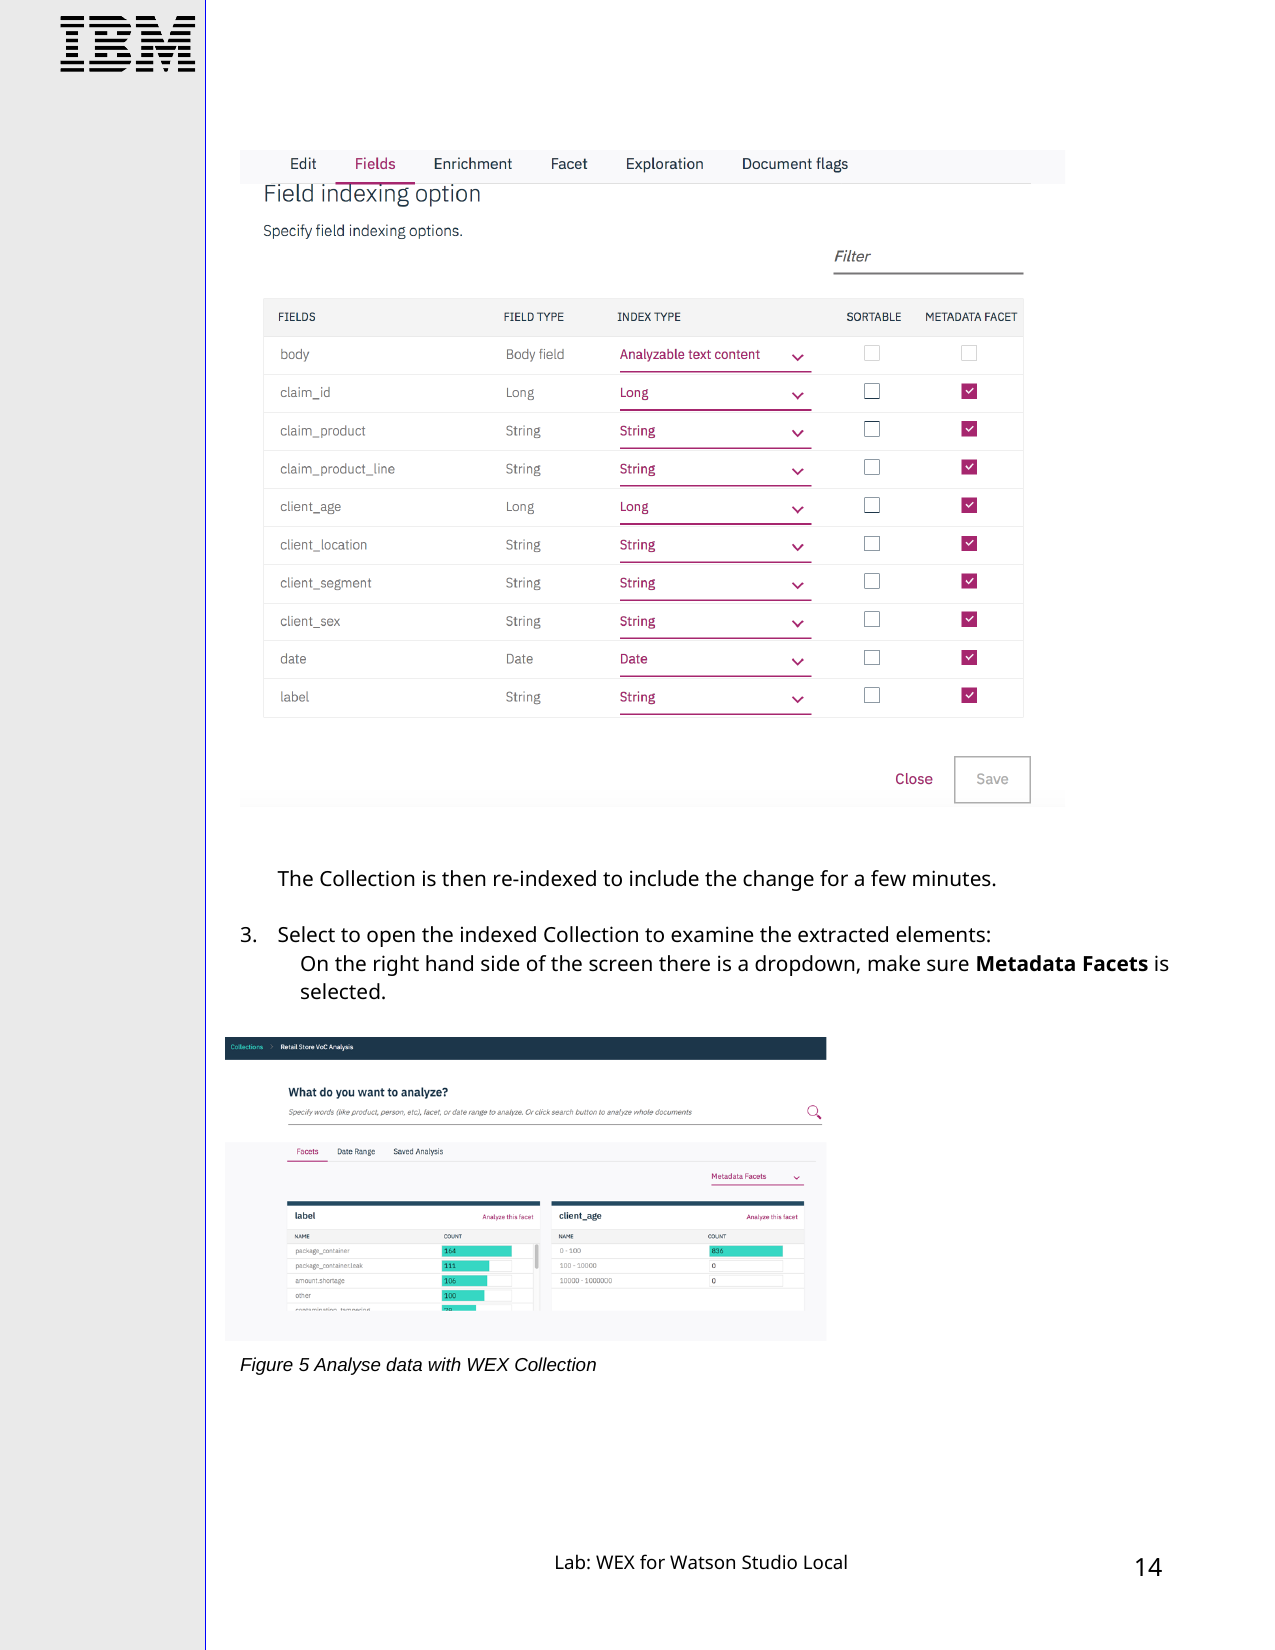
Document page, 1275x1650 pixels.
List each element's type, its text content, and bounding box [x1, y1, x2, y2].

list The Collection is then re-indexed to include the change for a few minutes. [277, 864, 1200, 892]
picture [225, 1037, 827, 1341]
picture [60, 16, 196, 72]
picture [240, 150, 1065, 807]
list Select to open the indexed Collection to examine the extracted elements: [240, 921, 1200, 949]
text On the right hand side of the screen there is a dropdown, make sure Metadata Facets is selected. [300, 949, 1200, 1006]
text Figure 5 Analyse data with WEX Collection [240, 1353, 1200, 1375]
